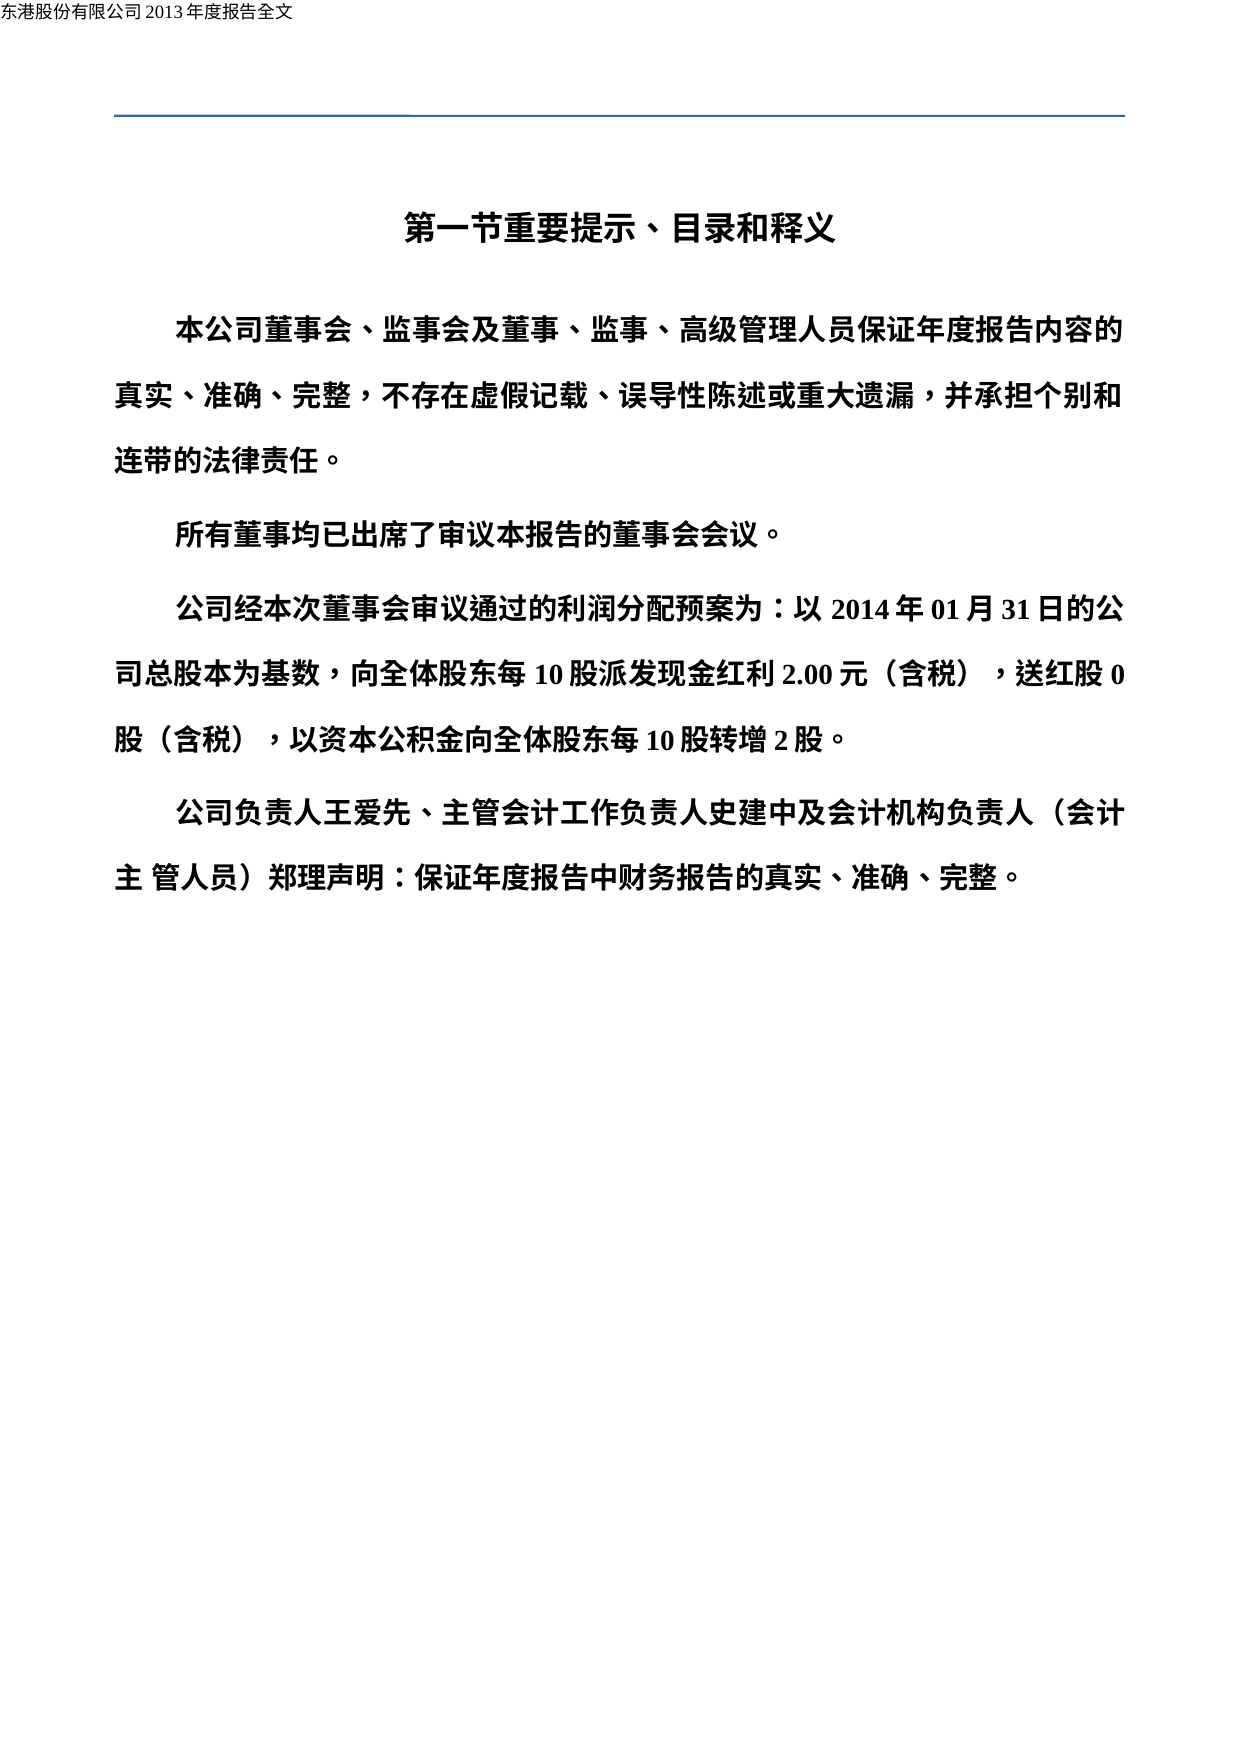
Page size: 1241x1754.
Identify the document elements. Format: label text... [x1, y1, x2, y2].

text 本公司董事会、监事会及董事、监事、高级管理人员保证年度报告内容的 真实、准确、完整，不存在虚假记载、误导性陈述或重大遗漏，并承担个别和 连带的法律责任。 [114, 288, 1125, 484]
text 公司负责人王爱先、主管会计工作负责人史建中及会计机构负责人（会计主 管人员）郑理声明：保证年度报告中财务报告的真实、准确、完整。 [114, 772, 1125, 902]
text 第一节重要提示、目录和释义 [114, 205, 1125, 251]
text 公司经本次董事会审议通过的利润分配预案为：以2014年01月31日的公 司总股本为基数，向全体股东每10股派发现金红利2.00元（含税），送红股0 股（含税），以资本公积金向全体股东每10股转增2股。 [114, 567, 1125, 763]
text 所有董事均已出席了审议本报告的董事会会议。 [114, 493, 1125, 558]
